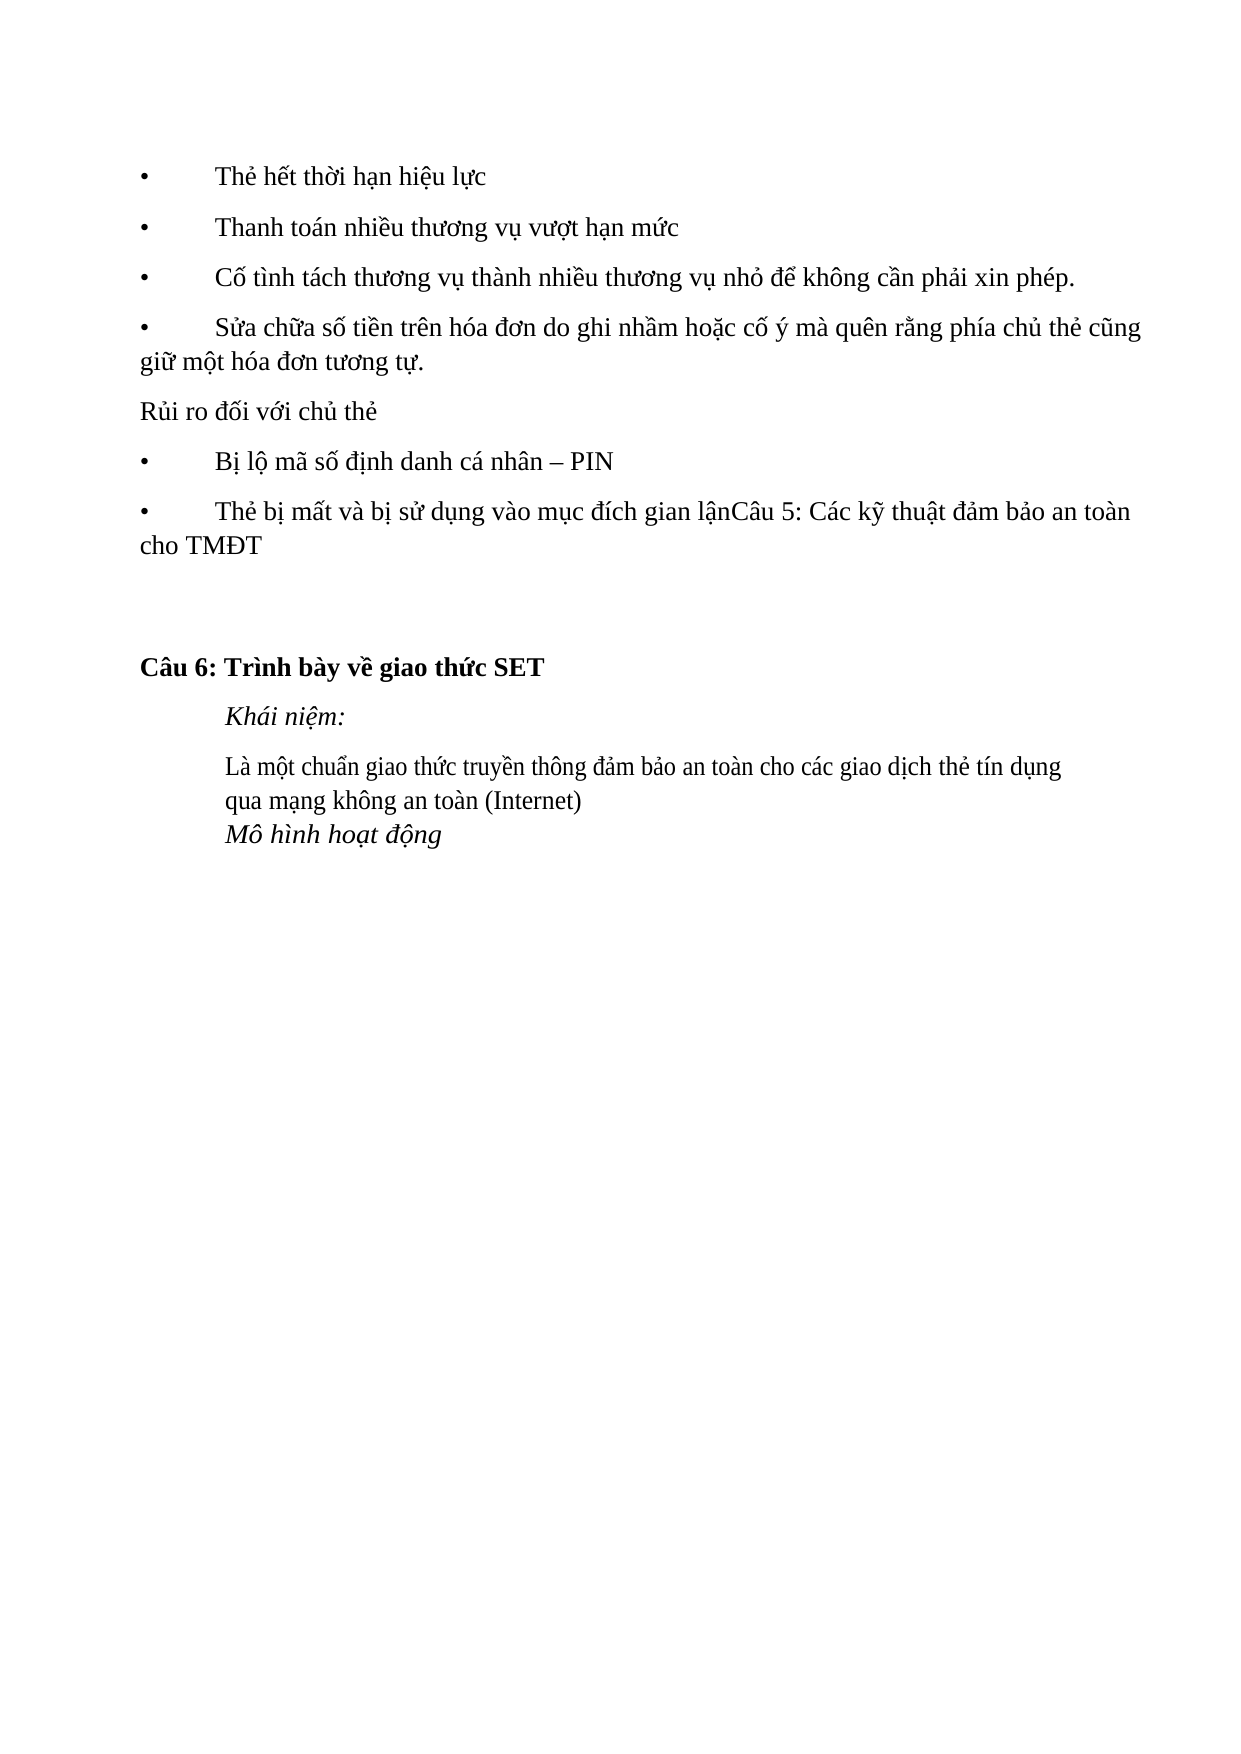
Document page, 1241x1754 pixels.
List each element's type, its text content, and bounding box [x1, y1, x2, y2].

text • Thanh toán nhiều thương vụ vượt hạn mức [139, 211, 1173, 242]
text • Cố tình tách thương vụ thành nhiều thương vụ nhỏ để không cần phải xin phép. [139, 261, 1173, 292]
text • Thẻ bị mất và bị sử dụng vào mục đích gian lậnCâu 5: Các kỹ thuật đảm bảo an toàn cho TMĐT [139, 495, 1173, 560]
text • Sửa chữa số tiền trên hóa đơn do ghi nhầm hoặc cố ý mà quên rằng phía chủ thẻ cũng giữ một hóa đơn tương tự. [139, 311, 1173, 376]
text Mô hình hoạt động [225, 818, 1173, 849]
text Là một chuẩn giao thức truyền thông đảm bảo an toàn cho các giao dịch thẻ tín dụng qua mạng không an toàn (Internet) [225, 750, 1091, 815]
text Khái niệm: [225, 700, 1173, 731]
text Rủi ro đối với chủ thẻ [139, 395, 1173, 426]
text • Bị lộ mã số định danh cá nhân – PIN [139, 445, 1173, 476]
text • Thẻ hết thời hạn hiệu lực [139, 160, 1173, 192]
subtitle Câu 6: Trình bày về giao thức SET [139, 651, 1173, 682]
